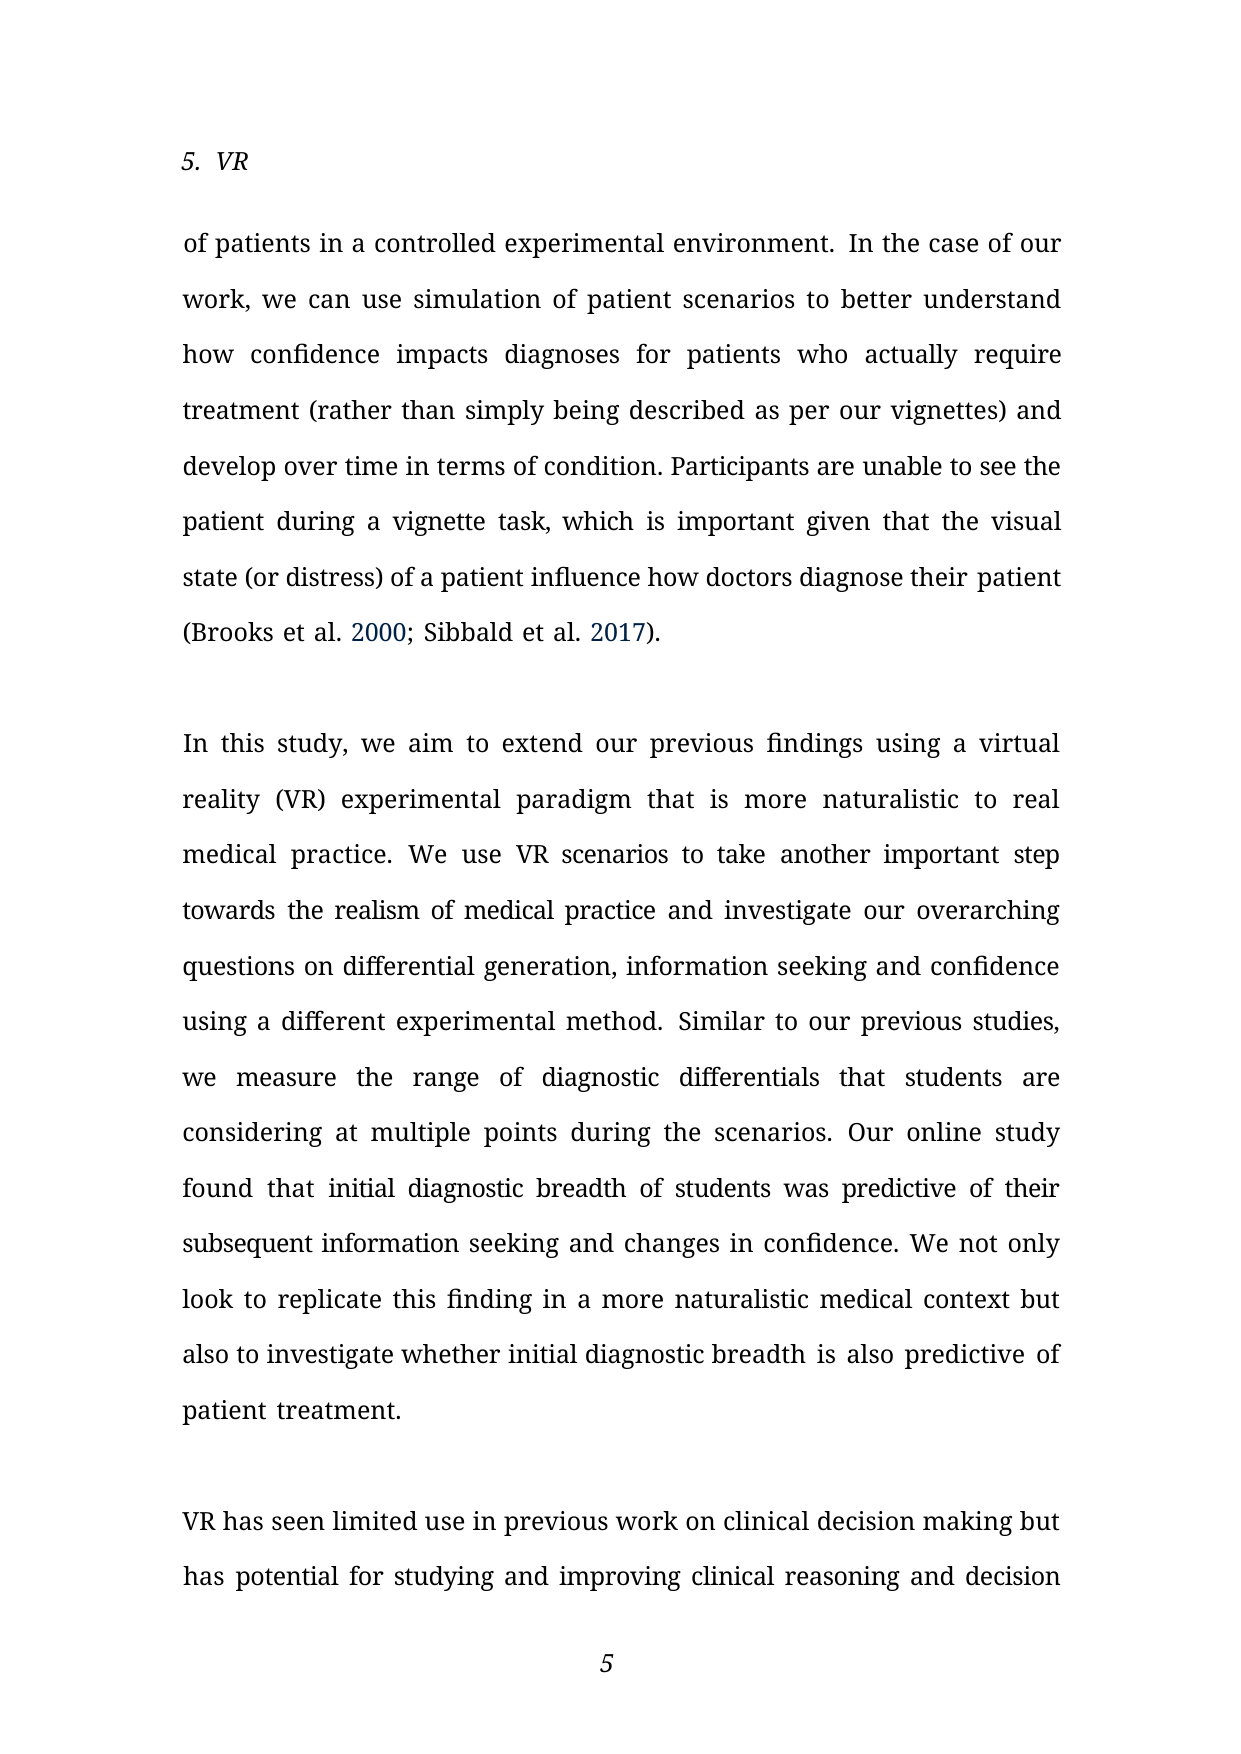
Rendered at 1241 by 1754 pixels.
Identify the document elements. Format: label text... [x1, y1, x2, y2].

text of patients in a controlled experimental environment. In the case of our work, we can use simulation of patient scenarios to better understand how confidence impacts diagnoses for patients who actually require treatment (rather than simply being described as per our vignettes) and develop over time in terms of condition. Participants are unable to see the patient during a vignette task, which is important given that the visual state (or distress) of a patient influence how doctors diagnose their patient (Brooks et al. 2000; Sibbald et al. 2017). [182, 226, 1062, 649]
text In this study, we aim to extend our previous findings using a virtual reality (VR) experimental paradigm that is more naturalistic to real medical practice. We use VR scenarios to take another important step towards the realism of medical practice and investigate our overarching questions on differential generation, information seeking and confidence using a different experimental method. Similar to our previous studies, we measure the range of diagnostic differentials that students are considering at multiple points during the scenarios. Our online study found that initial diagnostic breadth of students was predictive of their subsequent information seeking and changes in confidence. We not only look to replicate this finding in a more naturalistic medical context but also to investigate whether initial diagnostic breadth is also predictive of patient treatment. [182, 726, 1060, 1426]
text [182, 1503, 1061, 1593]
